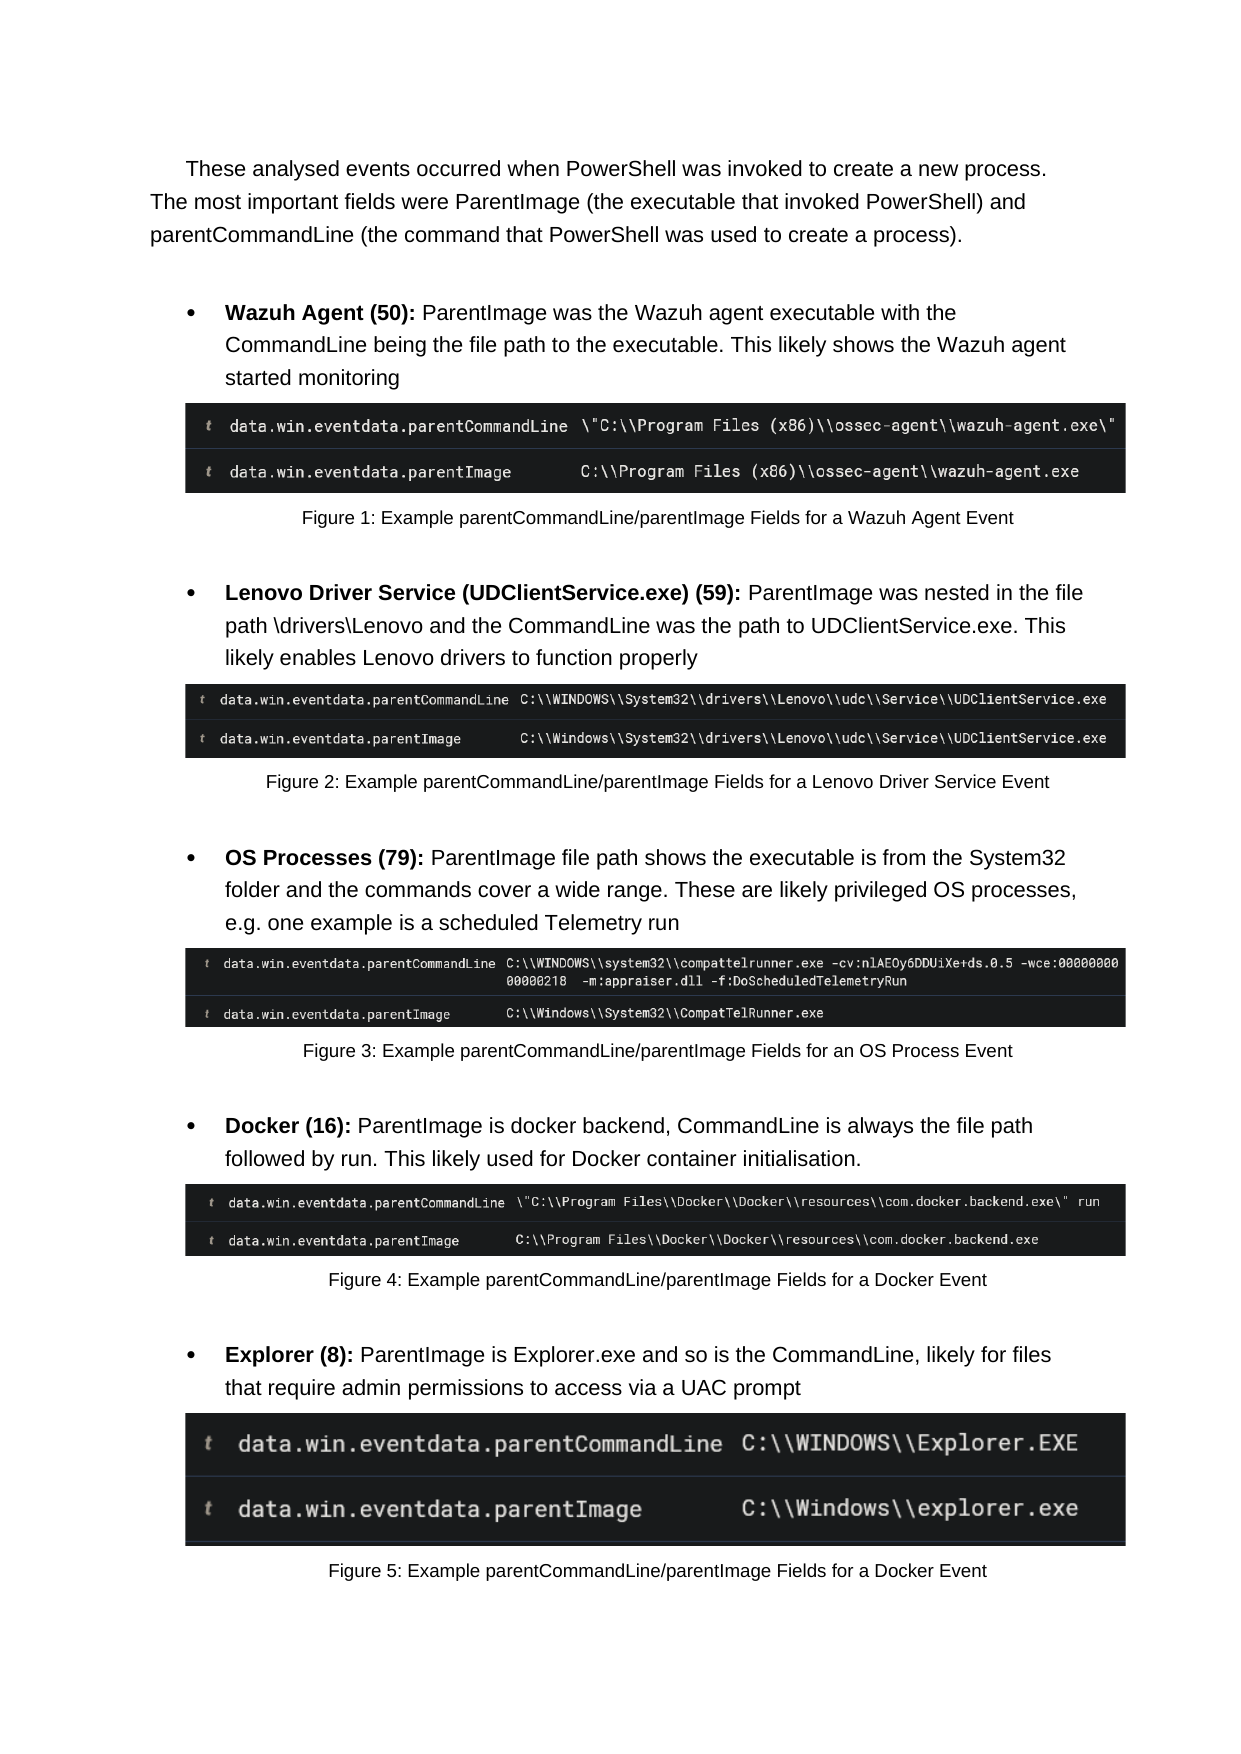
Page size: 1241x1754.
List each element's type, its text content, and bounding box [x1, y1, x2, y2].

text Figure 1: Example parentCommandLine/parentImage Fields for a Wazuh Agent Event [225, 507, 1090, 528]
text Figure 4: Example parentCommandLine/parentImage Fields for a Docker Event [225, 1269, 1090, 1291]
text Figure 5: Example parentCommandLine/parentImage Fields for a Docker Event [225, 1560, 1090, 1581]
picture [185, 1413, 1126, 1546]
text These analysed events occurred when PowerShell was invoked to create a new process. The most important fields were ParentImage (the executable that invoked PowerShell) and parentCommandLine (the command that PowerShell was used to create a process). [150, 156, 1090, 247]
picture [185, 1184, 1126, 1256]
text Figure 2: Example parentCommandLine/parentImage Fields for a Lenovo Driver Service Event [225, 771, 1090, 793]
list Docker (16): ParentImage is docker backend, CommandLine is always the file path followed by run. This likely used for Docker container initialisation. [187, 1113, 1090, 1171]
text Figure 3: Example parentCommandLine/parentImage Fields for an OS Process Event [225, 1040, 1090, 1061]
picture [185, 948, 1126, 1027]
picture [185, 684, 1126, 758]
list Explorer (8): ParentImage is Explorer.exe and so is the CommandLine, likely for files that require admin permissions to access via a UAC prompt [187, 1342, 1090, 1400]
picture [185, 403, 1126, 493]
list OS Processes (79): ParentImage file path shows the executable is from the System32 folder and the commands cover a wide range. These are likely privileged OS processes, e.g. one example is a scheduled Telemetry run [187, 844, 1090, 935]
list Wazuh Agent (50): ParentImage was the Wazuh agent executable with the CommandLine being the file path to the executable. This likely shows the Wazuh agent started monitoring [187, 299, 1090, 390]
list Lenovo Driver Service (UDClientService.exe) (59): ParentImage was nested in the file path \drivers\Lenovo and the CommandLine was the path to UDClientService.exe. This likely enables Lenovo drivers to function properly [187, 580, 1090, 671]
